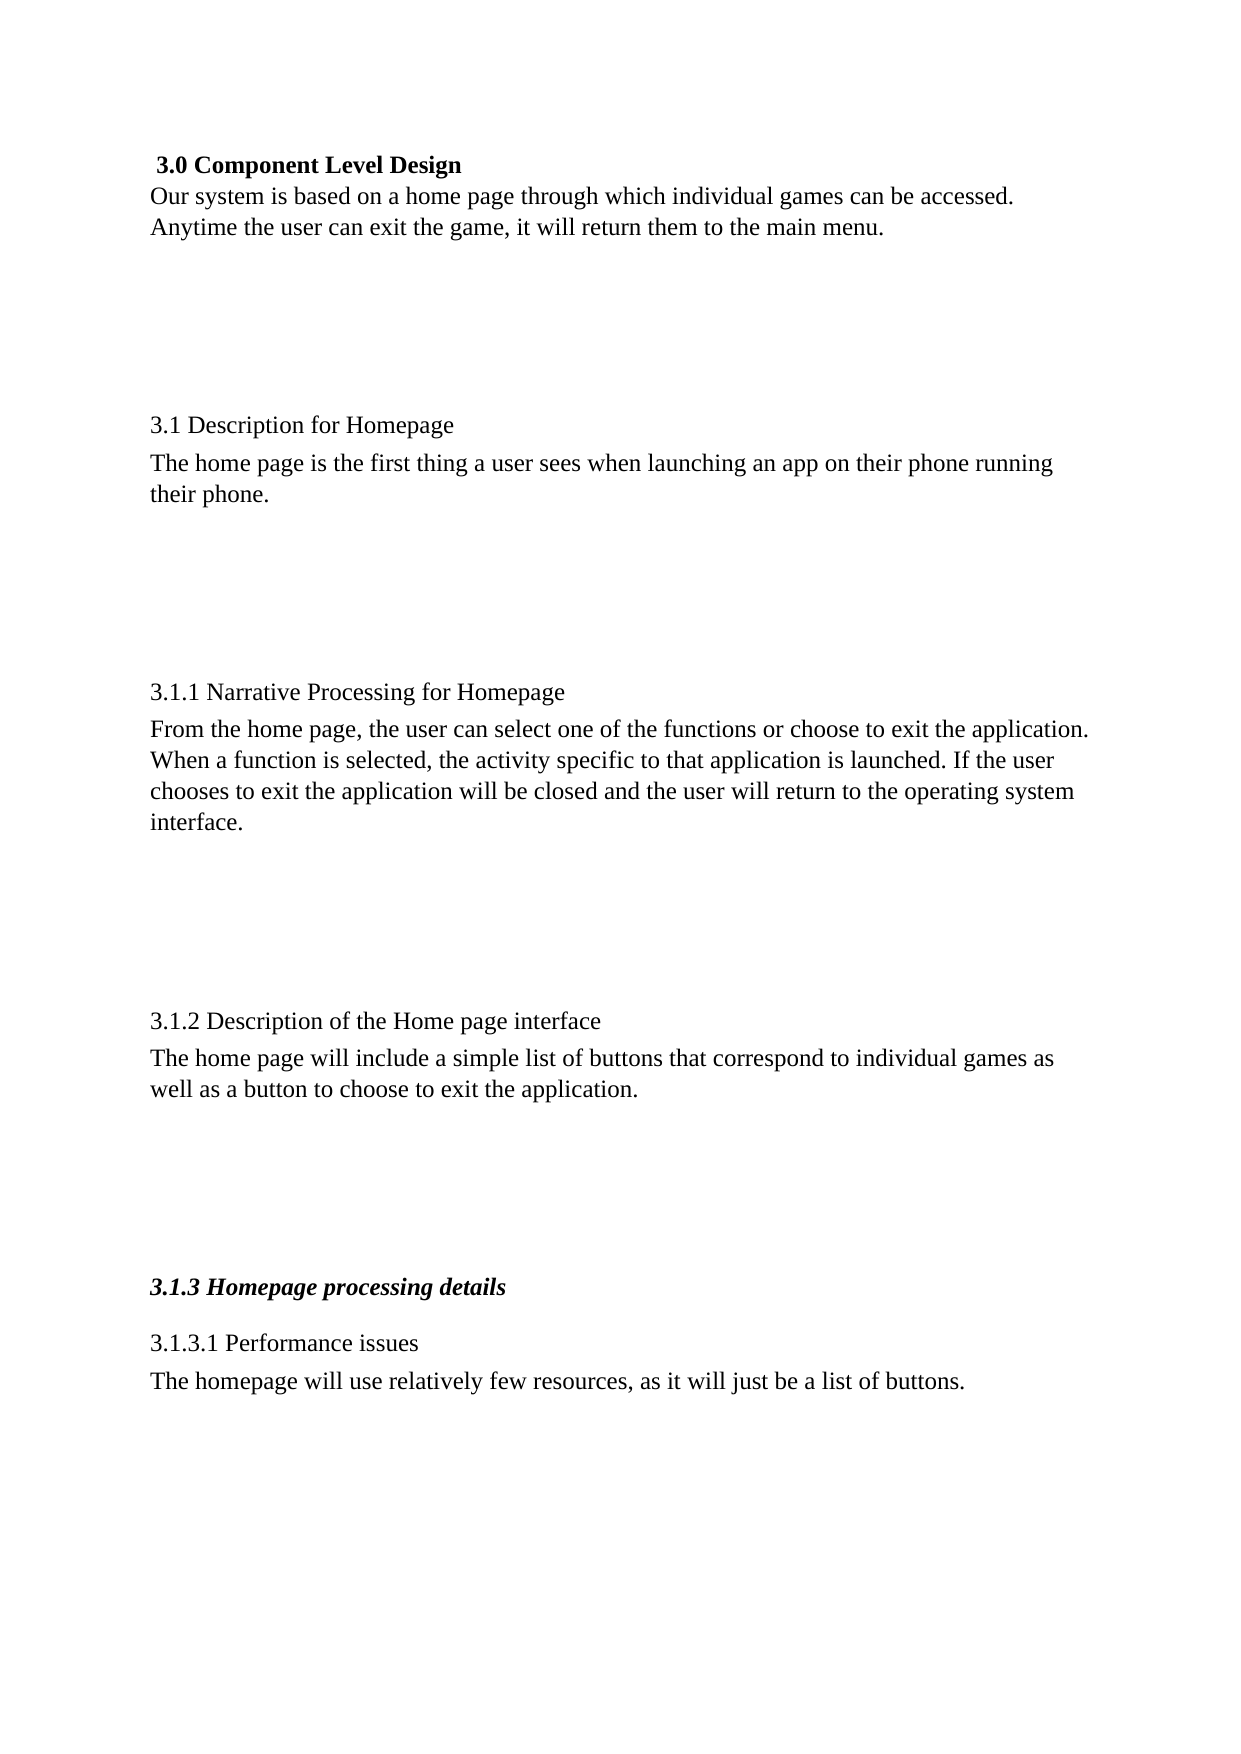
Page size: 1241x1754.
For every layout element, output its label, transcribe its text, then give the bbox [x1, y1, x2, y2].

subtitle 3.1.2 Description of the Home page interface [150, 1006, 1090, 1034]
subtitle 3.0 Component Level Design [150, 150, 1090, 179]
subtitle 3.1 Description for Homepage [150, 410, 1090, 439]
text From the home page, the user can select one of the functions or choose to exit the application. When a function is selected, the activity specific to that application is launched. If the user chooses to exit the application will be closed and the user will return to the operating system interface. [150, 714, 1090, 836]
subtitle 3.1.1 Narrative Processing for Homepage [150, 677, 1090, 706]
subtitle 3.1.3 Homepage processing details [150, 1272, 1090, 1301]
text The home page is the first thing a user sees when launching an app on their phone running their phone. [150, 448, 1090, 507]
subtitle 3.1.3.1 Performance issues [150, 1328, 1090, 1357]
text The home page will include a simple list of buttons that correspond to individual games as well as a button to choose to exit the application. [150, 1043, 1090, 1103]
text Our system is based on a home page through which individual games can be accessed. Anytime the user can exit the game, it will return them to the main menu. [150, 181, 1090, 241]
text The homepage will use relatively few resources, as it will just be a list of buttons. [150, 1366, 1090, 1394]
